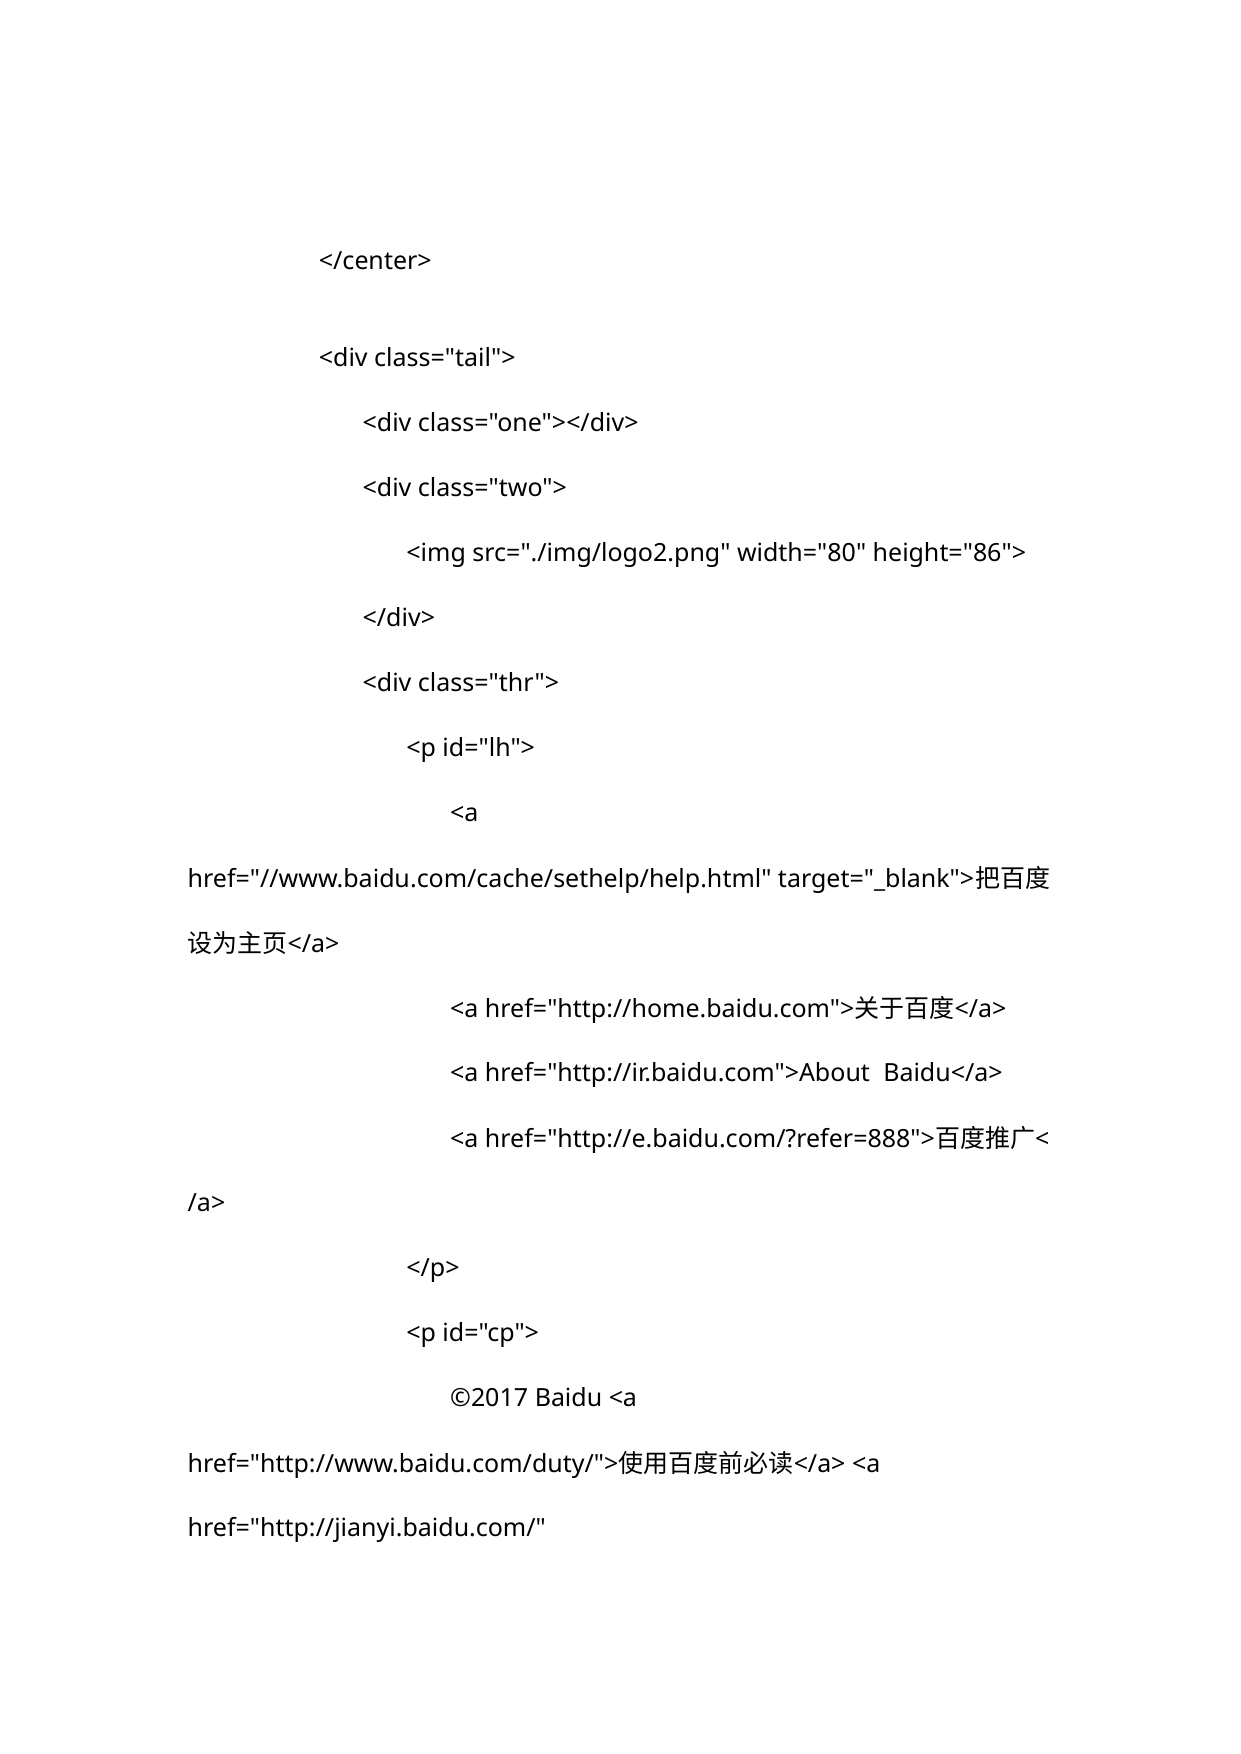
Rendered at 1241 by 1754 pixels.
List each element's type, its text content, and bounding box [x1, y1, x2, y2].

text <div class="tail"> [187, 324, 1053, 389]
text <a href="http://ir.baidu.com">About Baidu</a> [187, 1039, 1053, 1104]
text <div class="two"> [187, 454, 1053, 519]
text <a href="http://home.baidu.com">关于百度</a> [187, 974, 1053, 1039]
text <div class="one"></div> [187, 389, 1053, 454]
text <img src="./img/logo2.png" width="80" height="86"> [187, 519, 1053, 584]
text <a href="http://e.baidu.com/?refer=888">百度推广</a> [187, 1104, 1053, 1234]
text </div> [187, 584, 1053, 649]
text <a href="//www.baidu.com/cache/sethelp/help.html" target="_blank">把百度设为主页</a> [187, 779, 1053, 974]
text </p> [187, 1234, 1053, 1299]
text <p id="cp"> [187, 1299, 1053, 1364]
text ©2017 Baidu <a href="http://www.baidu.com/duty/">使用百度前必读</a> <a href="http://jianyi.baidu.com/" [187, 1364, 1053, 1559]
text </center> [187, 227, 1053, 292]
text <p id="lh"> [187, 714, 1053, 779]
text <div class="thr"> [187, 649, 1053, 714]
